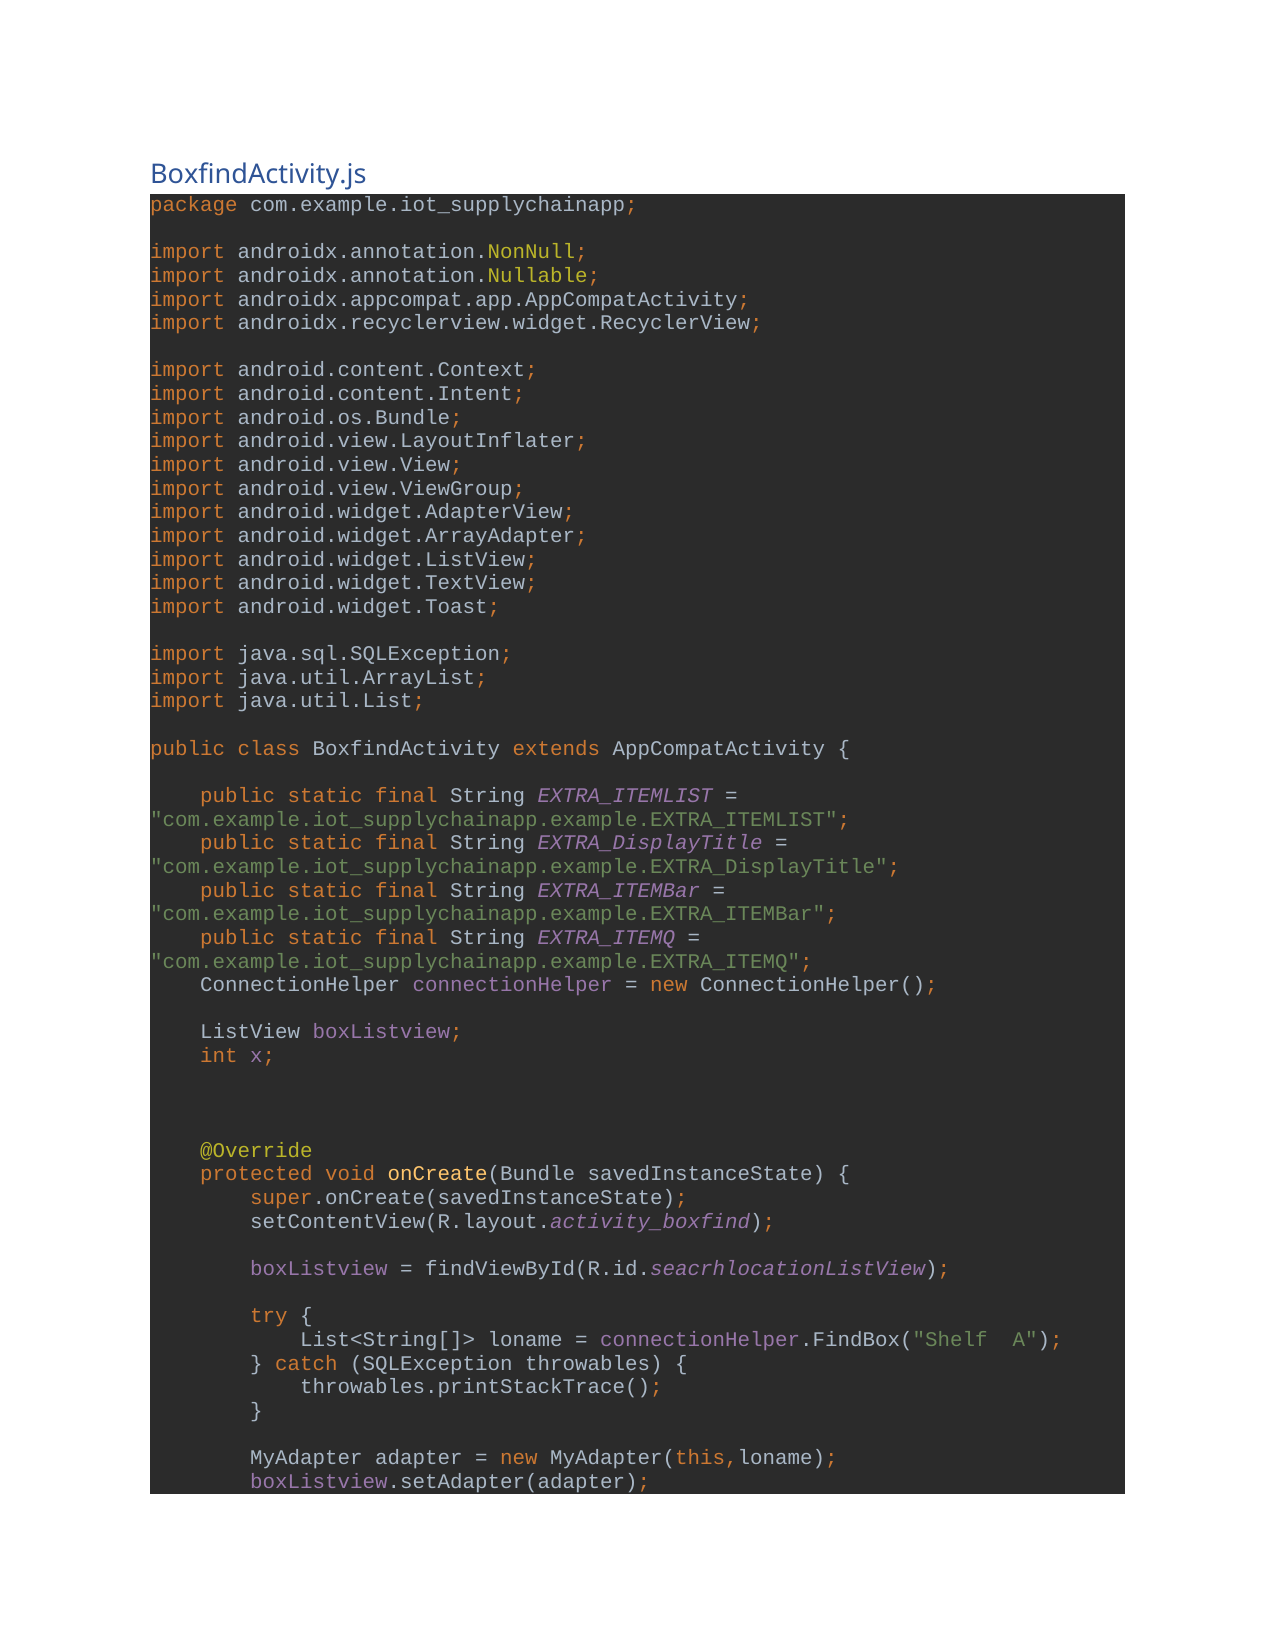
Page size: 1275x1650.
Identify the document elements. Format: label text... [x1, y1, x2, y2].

subtitle BoxfindActivity.js [150, 154, 1125, 191]
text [150, 194, 1125, 1494]
